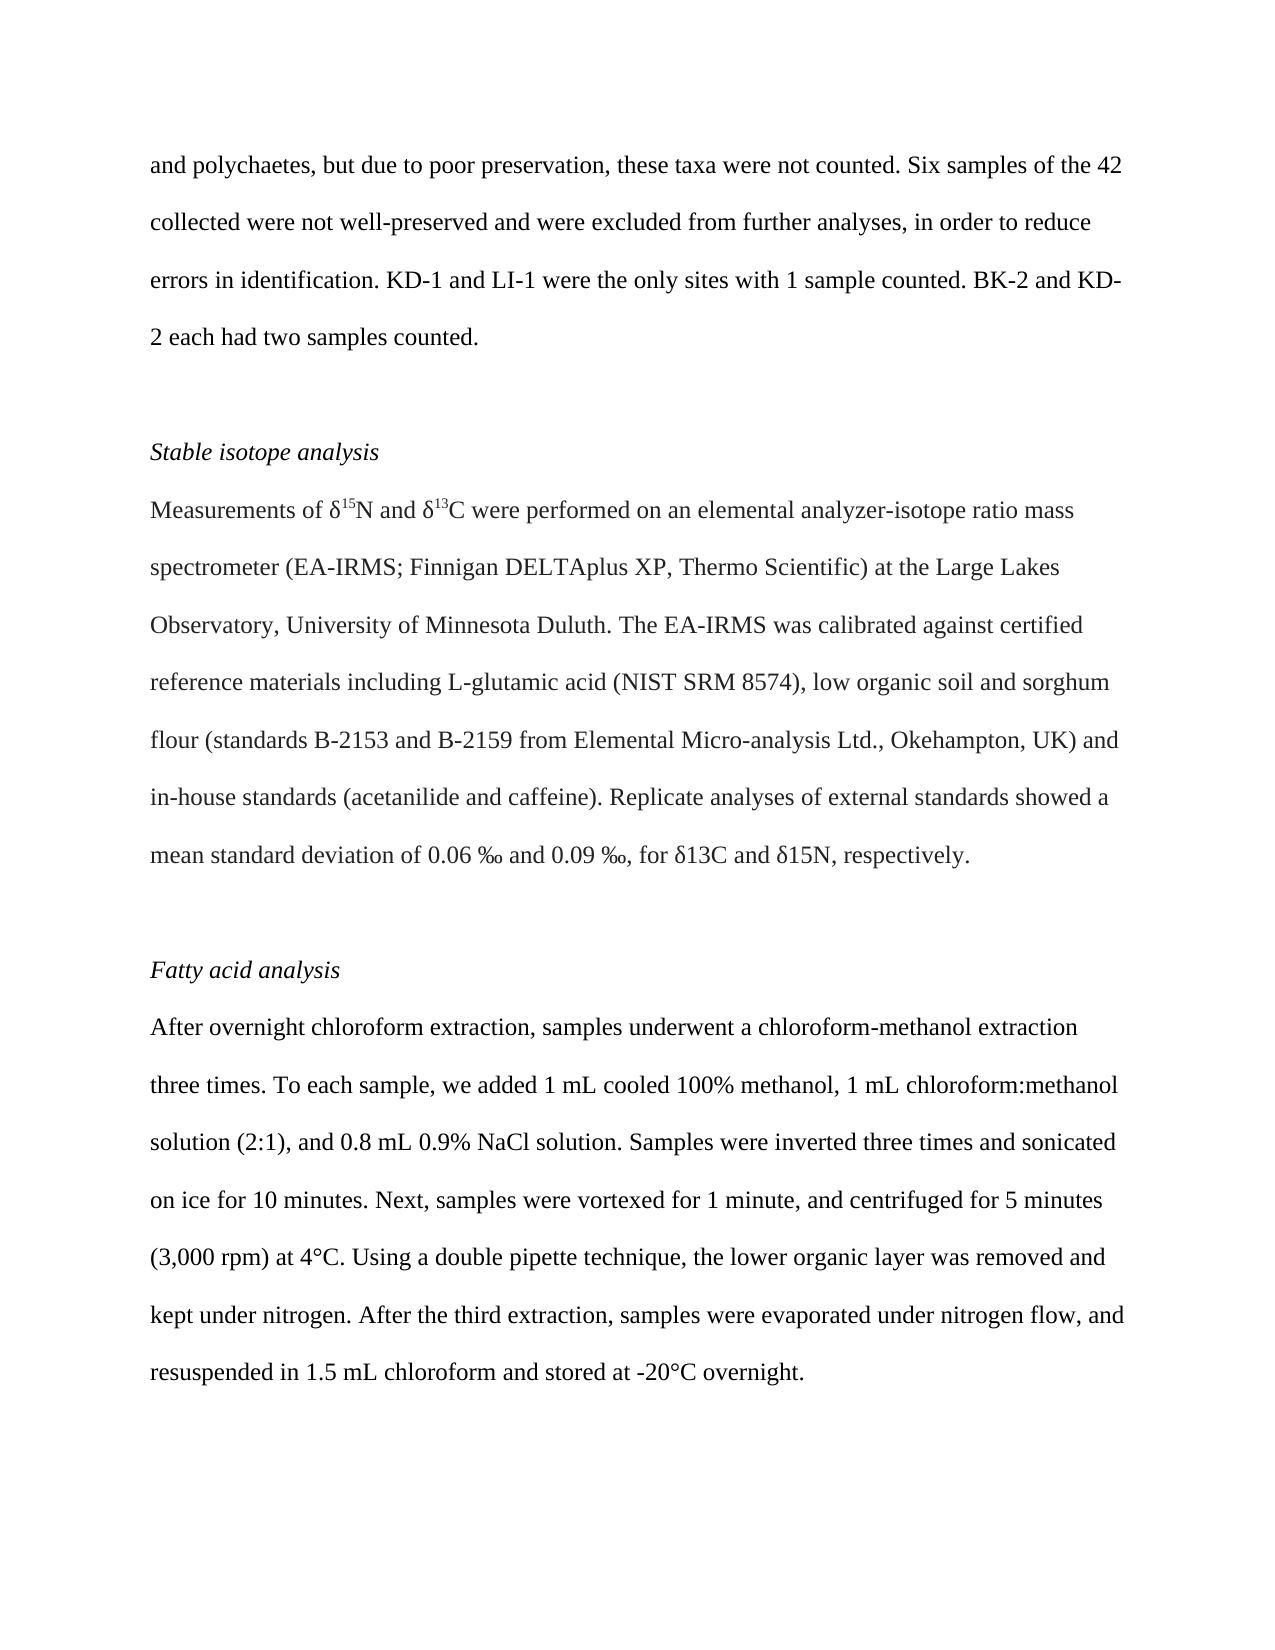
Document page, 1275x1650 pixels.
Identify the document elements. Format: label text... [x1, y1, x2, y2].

text Stable isotope analysis [150, 437, 1125, 466]
text Measurements of δ15N and δ13C were performed on an elemental analyzer-isotope ratio mass spectrometer (EA-IRMS; Finnigan DELTAplus XP, Thermo Scientific) at the Large Lakes Observatory, University of Minnesota Duluth. The EA-IRMS was calibrated against certified reference materials including L-glutamic acid (NIST SRM 8574), low organic soil and sorghum flour (standards B-2153 and B-2159 from Elemental Micro-analysis Ltd., Okehampton, UK) and in-house standards (acetanilide and caffeine). Replicate analyses of external standards showed a mean standard deviation of 0.06 ‰ and 0.09 ‰, for δ13C and δ15N, respectively. [150, 495, 1125, 869]
text After overnight chloroform extraction, samples underwent a chloroform-methanol extraction three times. To each sample, we added 1 mL cooled 100% methanol, 1 mL chloroform:methanol solution (2:1), and 0.8 mL 0.9% NaCl solution. Samples were inverted three times and sonicated on ice for 10 minutes. Next, samples were vortexed for 1 minute, and centrifuged for 5 minutes (3,000 rpm) at 4°C. Using a double pipette technique, the lower organic layer was removed and kept under nitrogen. After the third extraction, samples were evaporated under nitrogen flow, and resuspended in 1.5 mL chloroform and stored at -20°C overnight. [150, 1012, 1125, 1386]
text Fatty acid analysis [150, 955, 1125, 984]
